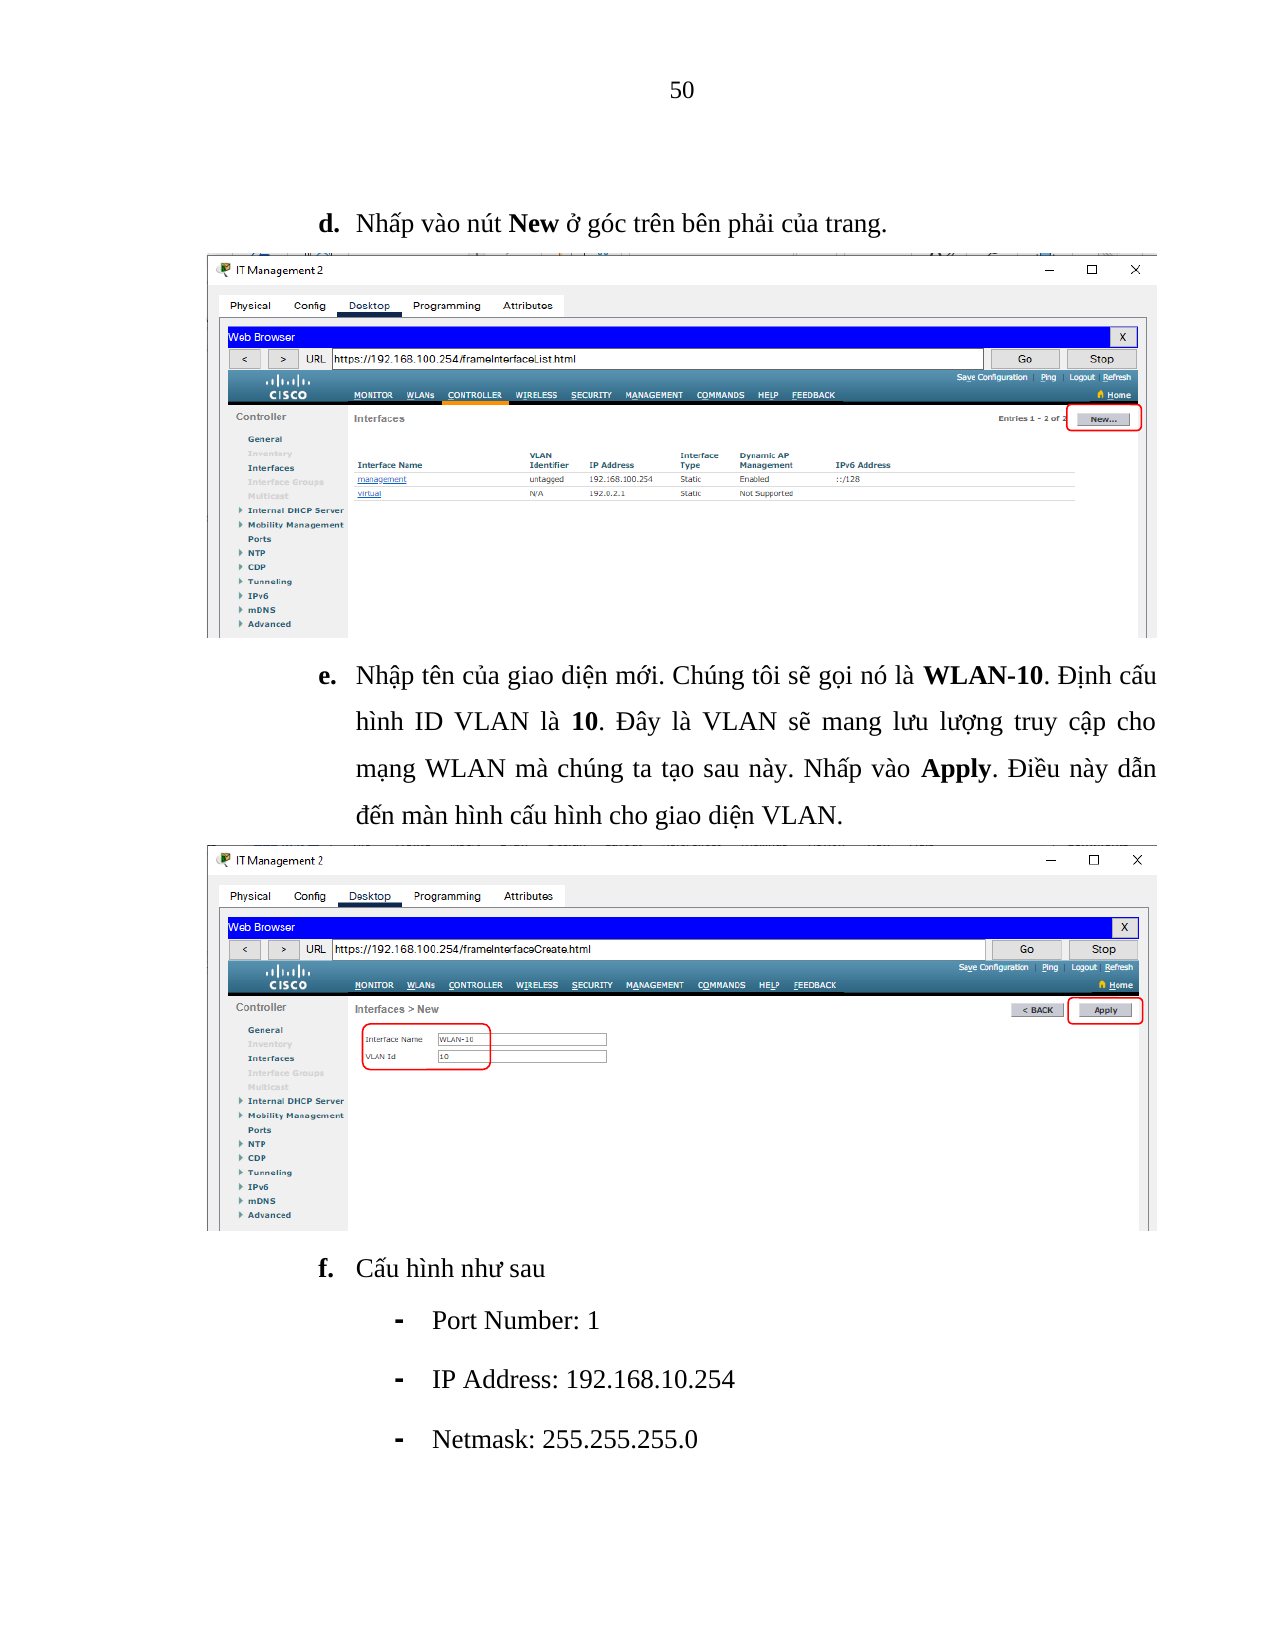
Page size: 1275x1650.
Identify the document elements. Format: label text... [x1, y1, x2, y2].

list Cấu hình như sau [318, 1252, 1157, 1283]
list IP Address: 192.168.10.254 [394, 1358, 1157, 1397]
list Port Number: 1 [394, 1298, 1157, 1338]
picture [206, 845, 1157, 1231]
list Netmask: 255.255.255.0 [394, 1417, 1157, 1457]
list Nhấp vào nút New ở góc trên bên phải của trang. [318, 207, 1157, 238]
list Nhập tên của giao diện mới. Chúng tôi sẽ gọi nó là WLAN-10. Định cấu hình ID VLAN là 10. Đây là VLAN sẽ mang lưu lượng truy cập cho mạng WLAN mà chúng ta tạo sau này. Nhấp vào Apply. Điều này dẫn đến màn hình cấu hình cho giao diện VLAN. [318, 659, 1157, 830]
picture [206, 253, 1157, 638]
